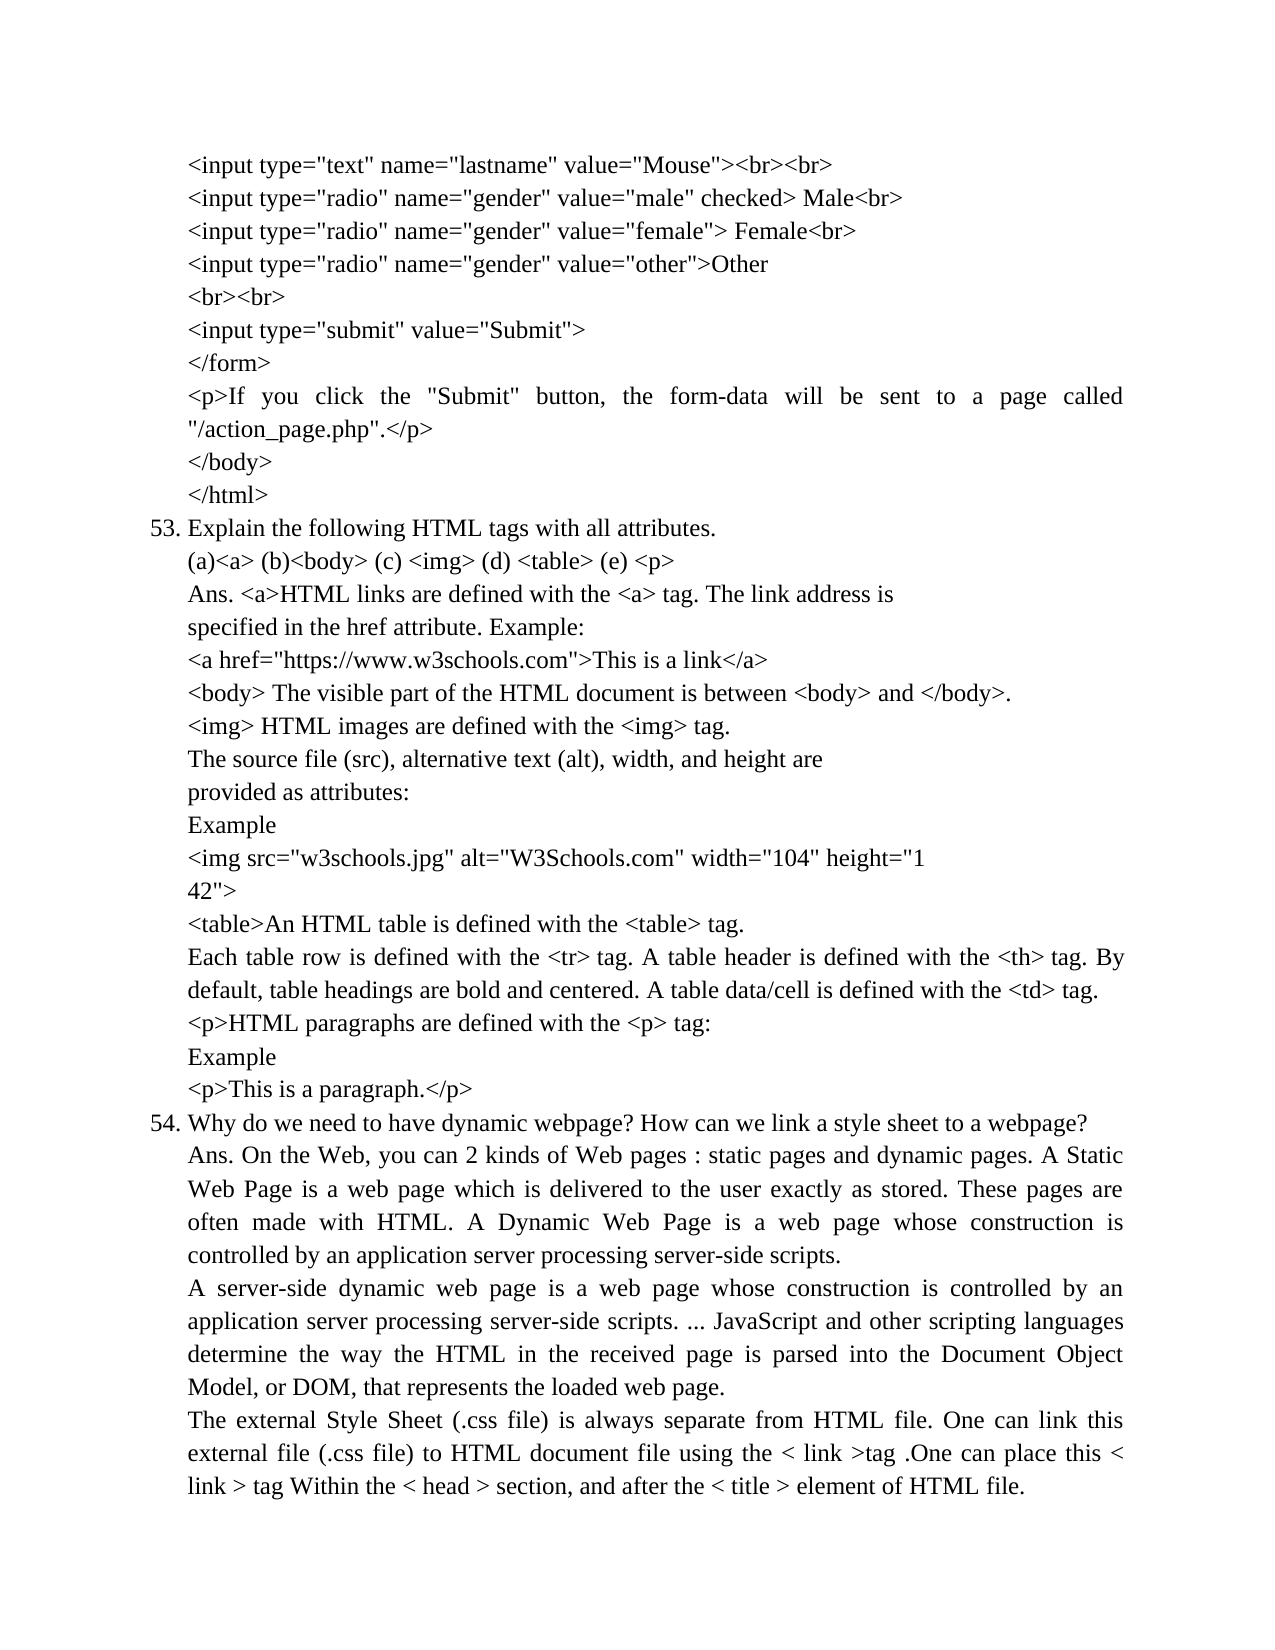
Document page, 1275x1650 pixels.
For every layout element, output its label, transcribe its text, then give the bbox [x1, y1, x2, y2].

list <input type="text" name="lastname" value="Mouse"><br><br> [187, 150, 1125, 179]
list <p>This is a paragraph.</p> [187, 1074, 1125, 1103]
list Why do we need to have dynamic webpage? How can we link a style sheet to a webpage? [150, 1108, 1125, 1136]
list </form> [187, 348, 1125, 377]
list </html> [187, 480, 1125, 509]
list <table>An HTML table is defined with the <table> tag. [187, 909, 1125, 938]
list Ans. On the Web, you can 2 kinds of Web pages : static pages and dynamic pages. A Static Web Page is a web page which is delivered to the user exactly as stored. These pages are often made with HTML. A Dynamic Web Page is a web page whose construction is controlled by an application server processing server-side scripts. [187, 1141, 1125, 1268]
list <img src="w3schools.jpg" alt="W3Schools.com" width="104" height="1 [187, 843, 1125, 872]
list Example [187, 810, 1125, 839]
list <body> The visible part of the HTML document is between <body> and </body>. [187, 678, 1125, 707]
list <input type="radio" name="gender" value="male" checked> Male<br> [187, 183, 1125, 212]
list Example [187, 1042, 1125, 1070]
list The source file (src), alternative text (alt), width, and height are [187, 744, 1125, 773]
list A server-side dynamic web page is a web page whose construction is controlled by an application server processing server-side scripts. ... JavaScript and other scripting languages determine the way the HTML in the received page is parsed into the Document Object Model, or DOM, that represents the loaded web page. [187, 1273, 1125, 1401]
list <p>If you click the "Submit" button, the form-data will be sent to a page called "/action_page.php".</p> [187, 381, 1125, 443]
list 42"> [187, 876, 1125, 905]
list <p>HTML paragraphs are defined with the <p> tag: [187, 1008, 1125, 1037]
list Ans. <a>HTML links are defined with the <a> tag. The link address is [187, 579, 1125, 608]
list The external Style Sheet (.css file) is always separate from HTML file. One can link this external file (.css file) to HTML document file using the < link >tag .One can place this < link > tag Within the < head > section, and after the < title > element of HTML file. [187, 1405, 1125, 1499]
list specified in the href attribute. Example: [187, 612, 1125, 641]
list <input type="submit" value="Submit"> [187, 315, 1125, 344]
list Each table row is defined with the <tr> tag. A table header is defined with the <th> tag. By default, table headings are bold and centered. A table data/cell is defined with the <td> tag. [187, 942, 1125, 1004]
list <input type="radio" name="gender" value="female"> Female<br> [187, 216, 1125, 245]
list <a href="https://www.w3schools.com">This is a link</a> [187, 645, 1125, 674]
list <img> HTML images are defined with the <img> tag. [187, 711, 1125, 740]
list provided as attributes: [187, 777, 1125, 806]
list (a)<a> (b)<body> (c) <img> (d) <table> (e) <p> [187, 546, 1125, 575]
list <br><br> [187, 282, 1125, 311]
list </body> [187, 447, 1125, 476]
list <input type="radio" name="gender" value="other">Other [187, 249, 1125, 278]
list Explain the following HTML tags with all attributes. [150, 513, 1125, 542]
